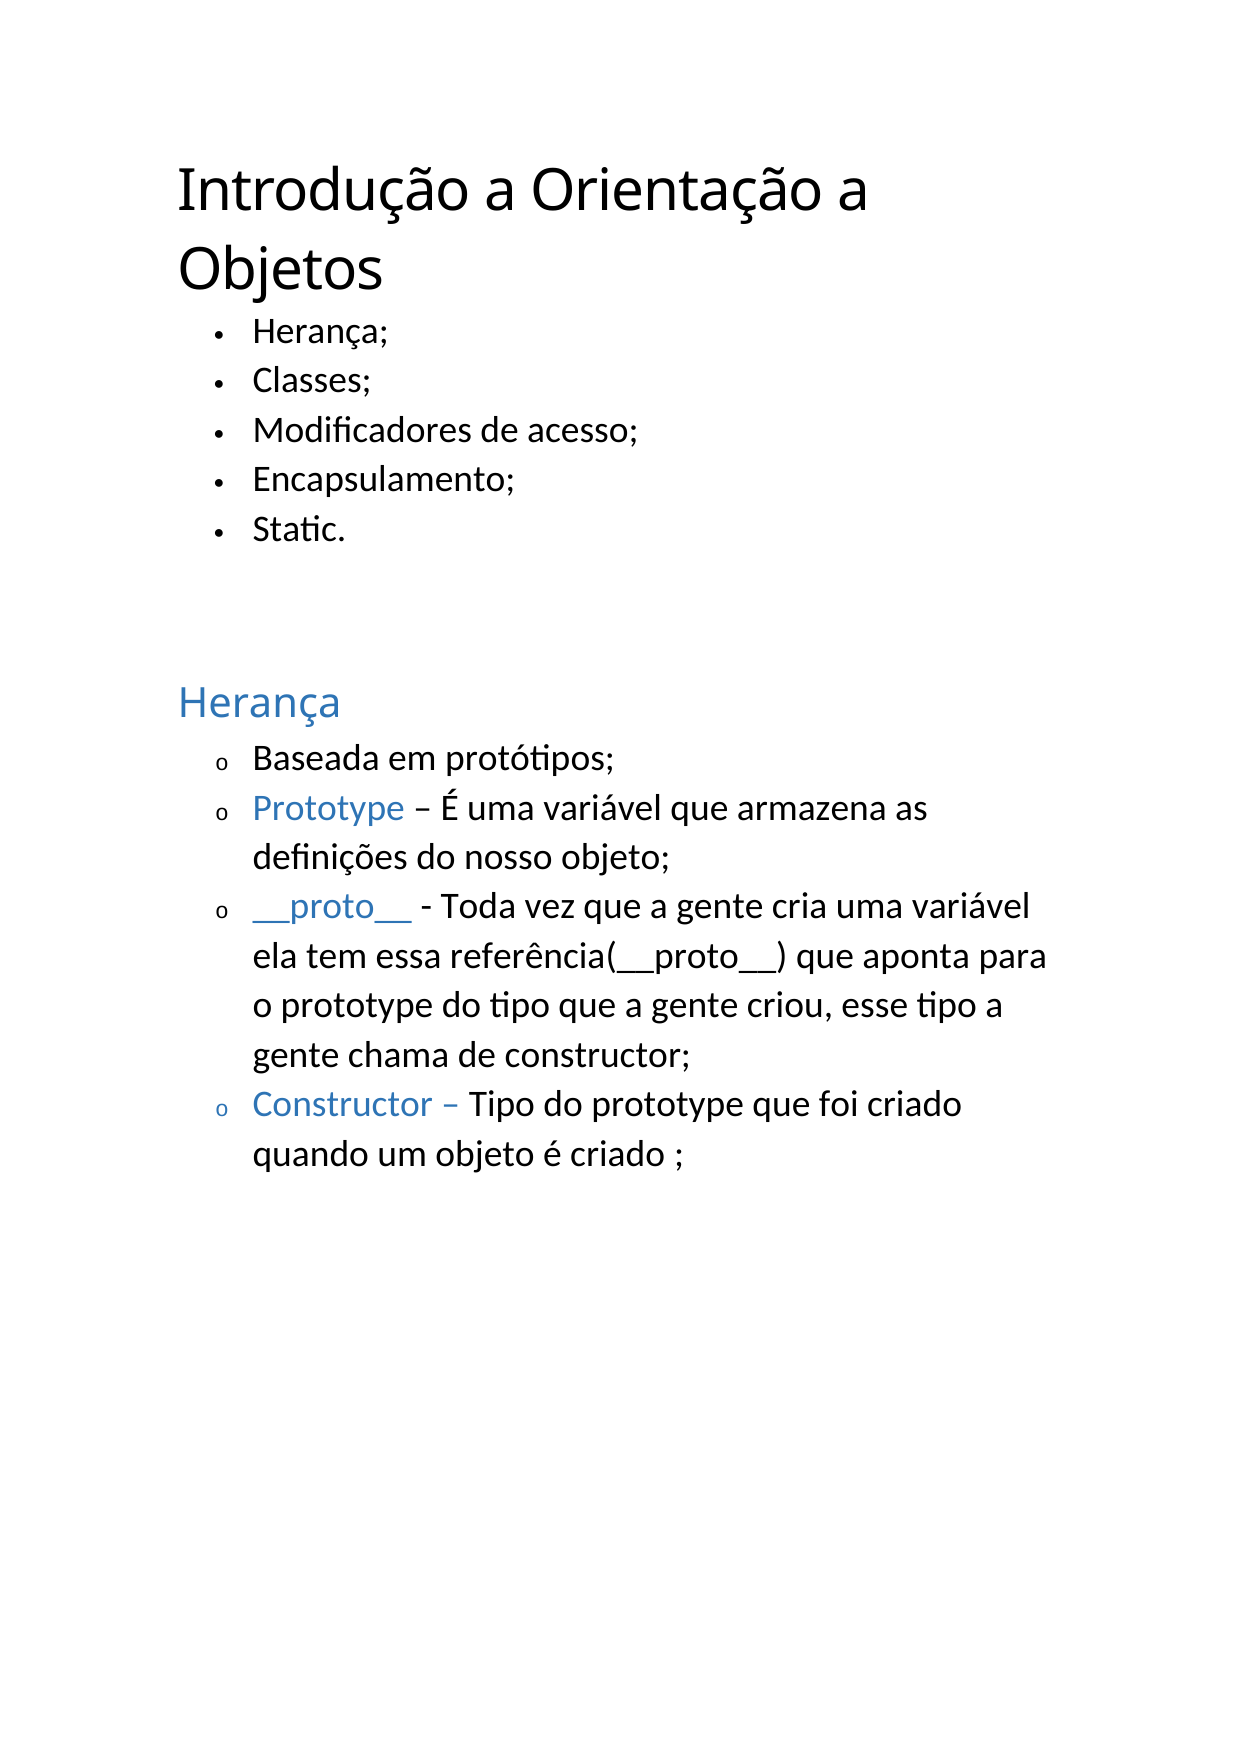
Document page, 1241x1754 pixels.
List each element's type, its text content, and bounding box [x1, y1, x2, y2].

list Static. [215, 504, 1063, 550]
list Herança; [215, 307, 1063, 352]
title Introdução a Orientação a Objetos [177, 148, 1063, 307]
list Classes; [215, 356, 1063, 402]
list Constructor – Tipo do prototype que foi criado quando um objeto é criado ; [215, 1080, 1063, 1176]
list Prototype – É uma variável que armazena as definições do nosso objeto; [215, 783, 1063, 879]
list Encapsulamento; [215, 455, 1063, 501]
list Modificadores de acesso; [215, 406, 1063, 451]
list __proto__ - Toda vez que a gente cria uma variável ela tem essa referência(__proto__) que aponta para o prototype do tipo que a gente criou, esse tipo a gente chama de constructor; [215, 882, 1063, 1077]
subtitle Herança [177, 673, 1063, 729]
list Baseada em protótipos; [215, 734, 1063, 780]
